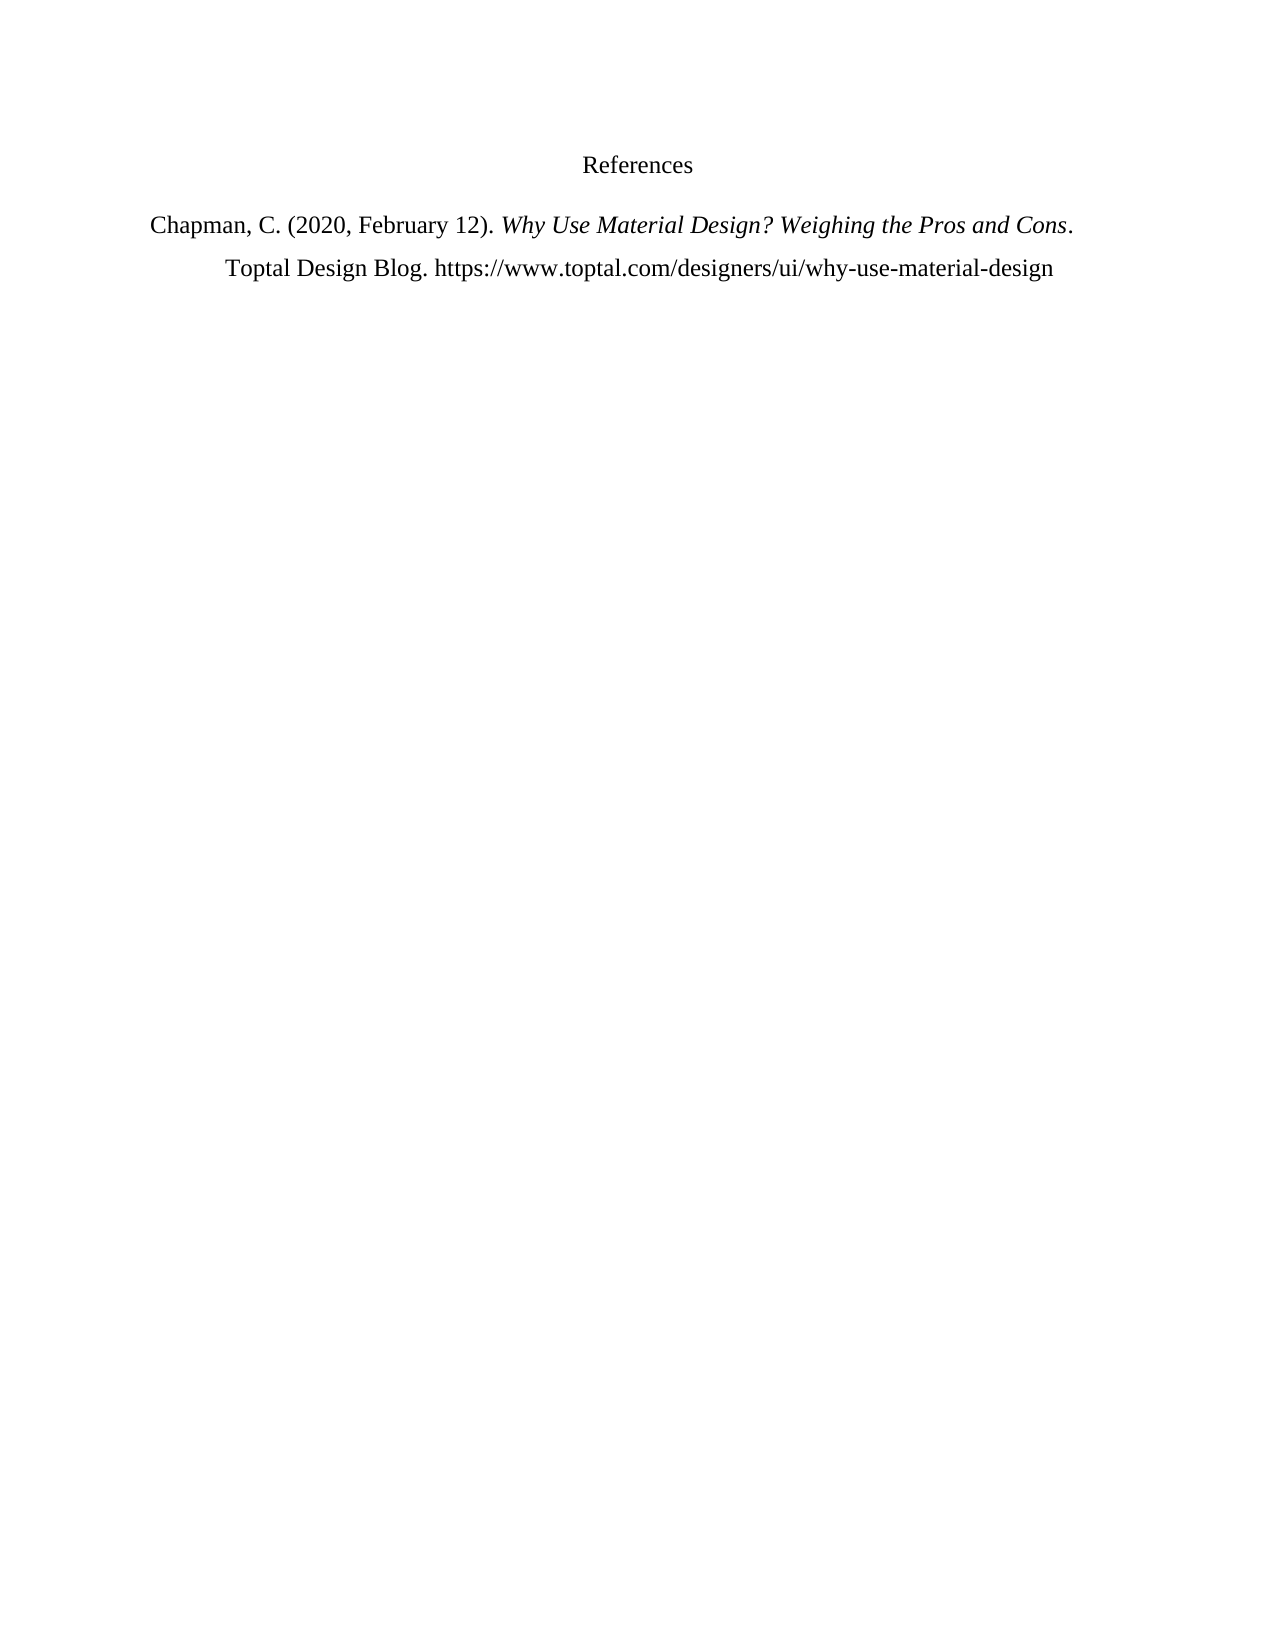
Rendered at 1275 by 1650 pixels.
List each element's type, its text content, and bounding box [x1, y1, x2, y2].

text References [150, 150, 1125, 179]
text Chapman, C. (2020, February 12). Why Use Material Design? Weighing the Pros and Cons. Toptal Design Blog. https://www.toptal.com/designers/ui/why-use-material-design [150, 210, 1125, 282]
